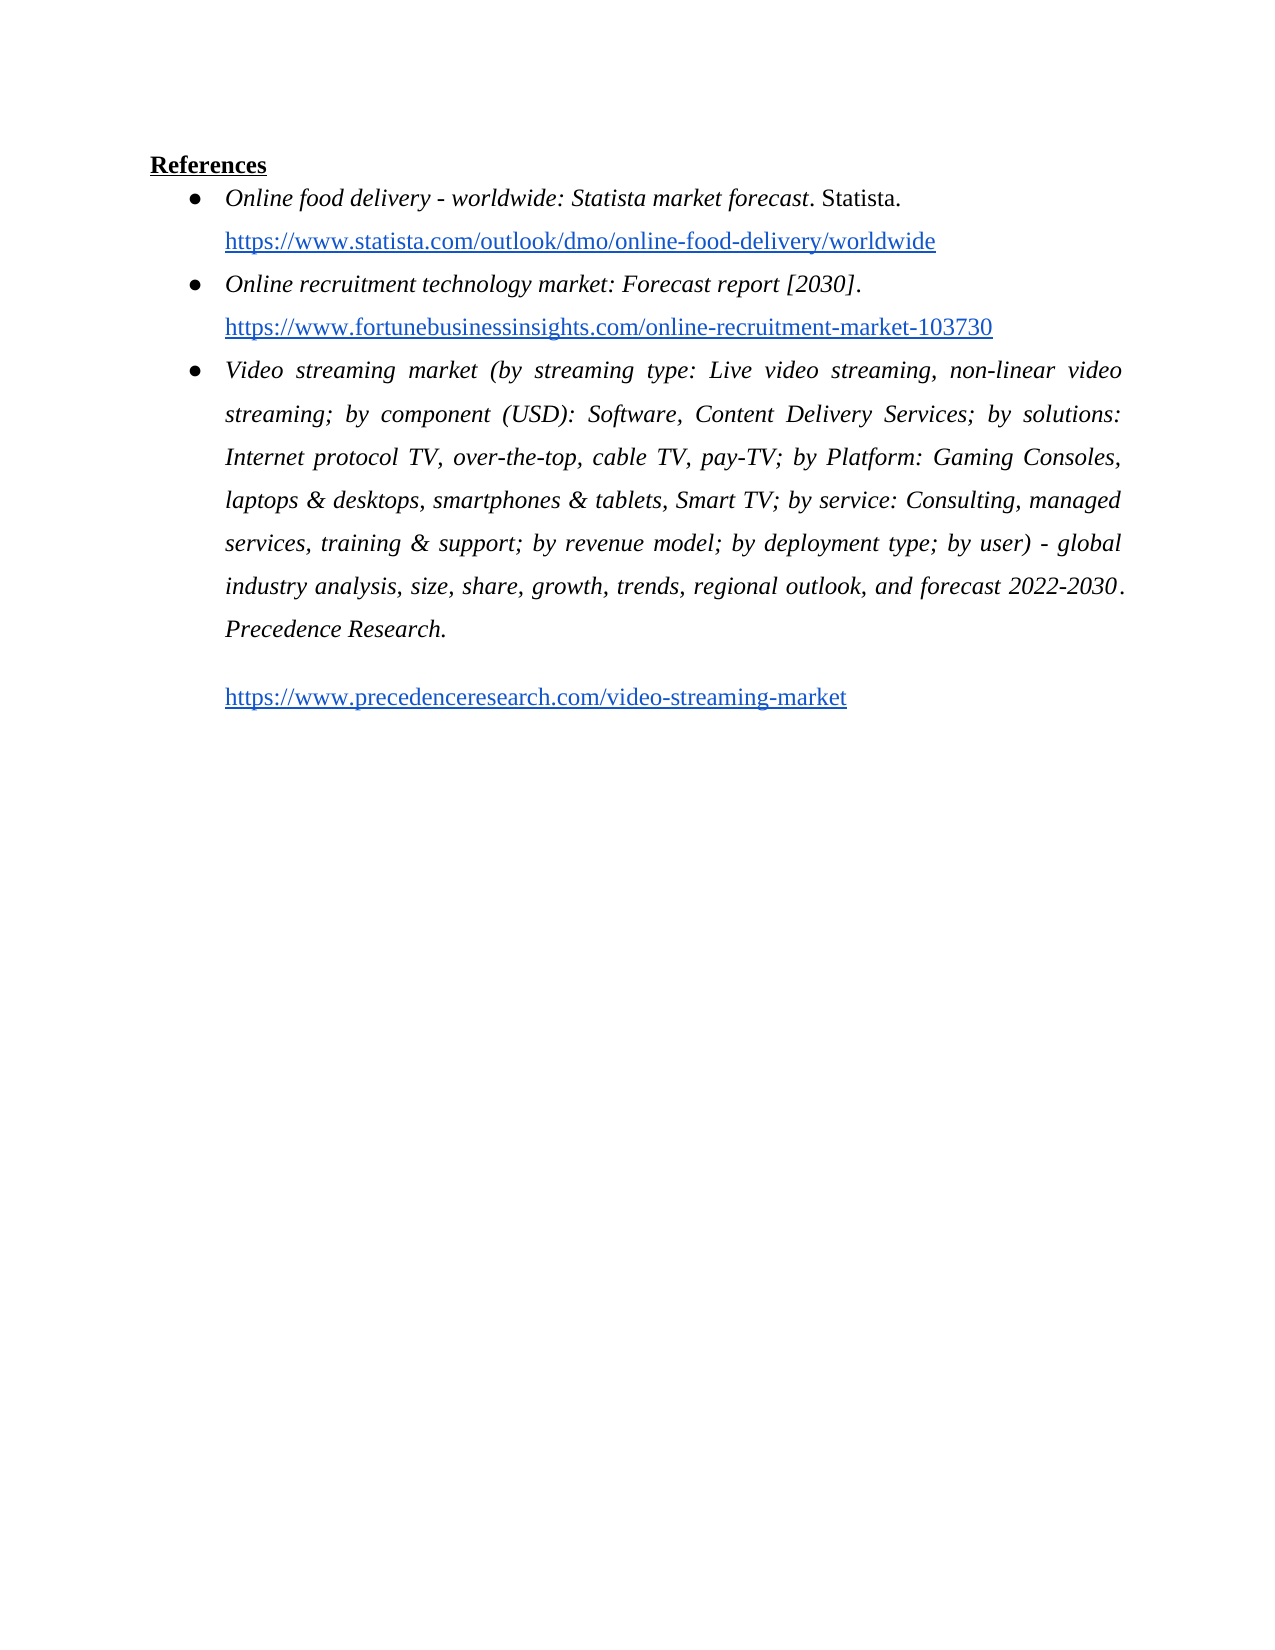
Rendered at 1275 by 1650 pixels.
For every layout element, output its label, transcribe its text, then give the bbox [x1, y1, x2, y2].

text References [150, 150, 1125, 179]
list Video streaming market (by streaming type: Live video streaming, non-linear video streaming; by component (USD): Software, Content Delivery Services; by solutions: Internet protocol TV, over-the-top, cable TV, pay-TV; by Platform: Gaming Consoles, laptops & desktops, smartphones & tablets, Smart TV; by service: Consulting, managed services, training & support; by revenue model; by deployment type; by user) - global industry analysis, size, share, growth, trends, regional outlook, and forecast 2022-2030. Precedence Research. [187, 356, 1125, 643]
text https://www.precedenceresearch.com/video-streaming-market [225, 682, 1125, 711]
list Online recruitment technology market: Forecast report [2030]. https://www.fortunebusinessinsights.com/online-recruitment-market-103730 [187, 269, 1125, 341]
list Online food delivery - worldwide: Statista market forecast. Statista. https://www.statista.com/outlook/dmo/online-food-delivery/worldwide [187, 183, 1125, 255]
